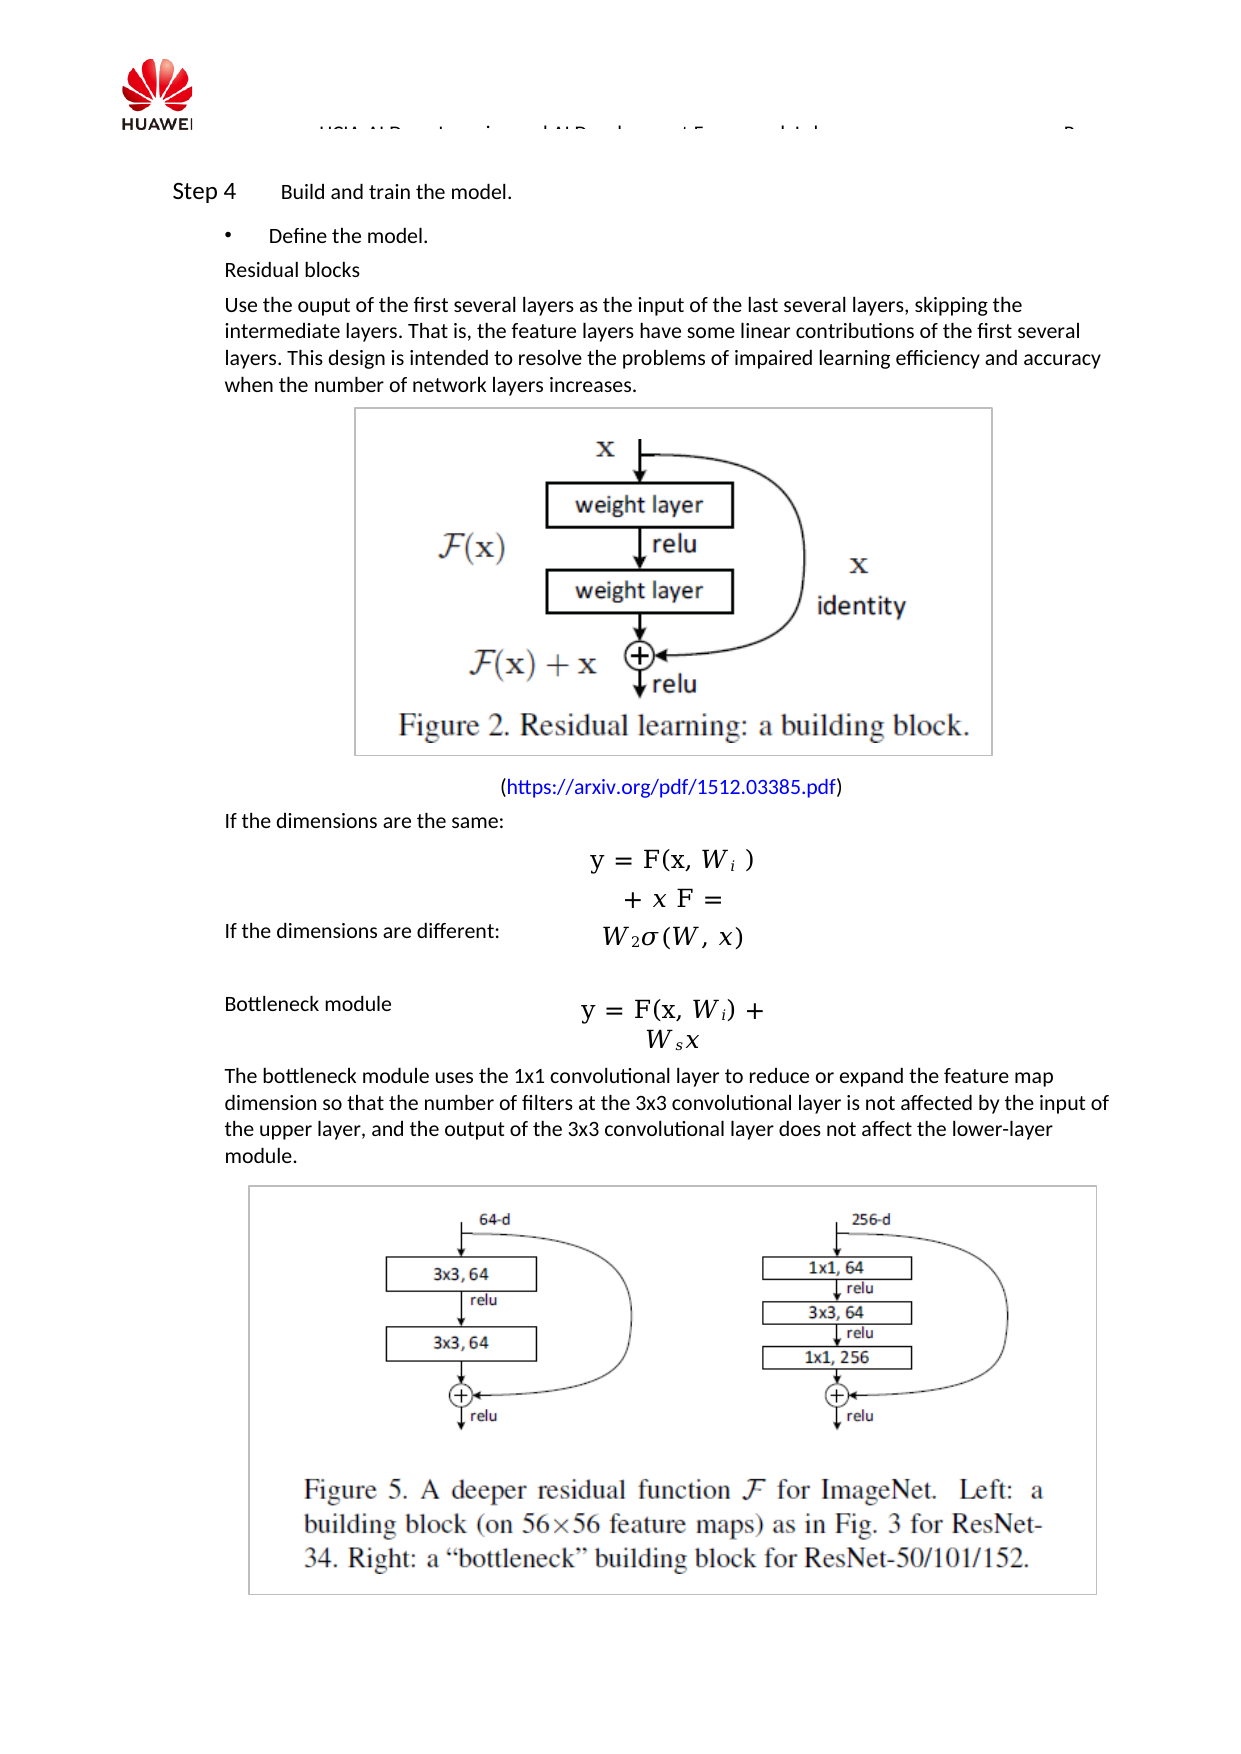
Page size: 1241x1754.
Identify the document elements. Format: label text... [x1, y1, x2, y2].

picture [122, 59, 193, 130]
subtitle y = F(x, 𝑊𝑖) + 𝑊𝑠𝑥 [571, 993, 775, 1054]
subtitle Use the ouput of the first several layers as the input of the last several layers, skipping the intermediate layers. That is, the feature layers have some linear contributions of the first several layers. This design is intended to resolve the problems of impaired learning efficiency and accuracy when the number of network layers increases. [224, 291, 1104, 398]
subtitle The bottleneck module uses the 1x1 convolutional layer to reduce or expand the feature map dimension so that the number of filters at the 3x3 convolutional layer is not affected by the input of the upper layer, and the output of the 3x3 convolutional layer does not affect the lower-layer module. [224, 1062, 1112, 1169]
picture [303, 1213, 1044, 1574]
subtitle (https://arxiv.org/pdf/1512.03385.pdf) If the dimensions are the same: [224, 406, 852, 834]
subtitle y = F(x, 𝑊𝑖 ) + 𝑥 F = 𝑊2𝜎(𝑊, 𝑥) [584, 843, 762, 951]
subtitle Define the model. Residual blocks [224, 222, 429, 283]
subtitle If the dimensions are different: Bottleneck module [224, 871, 501, 1017]
text Step 4 Build and train the model. [172, 175, 1148, 206]
picture [852, 439, 970, 743]
